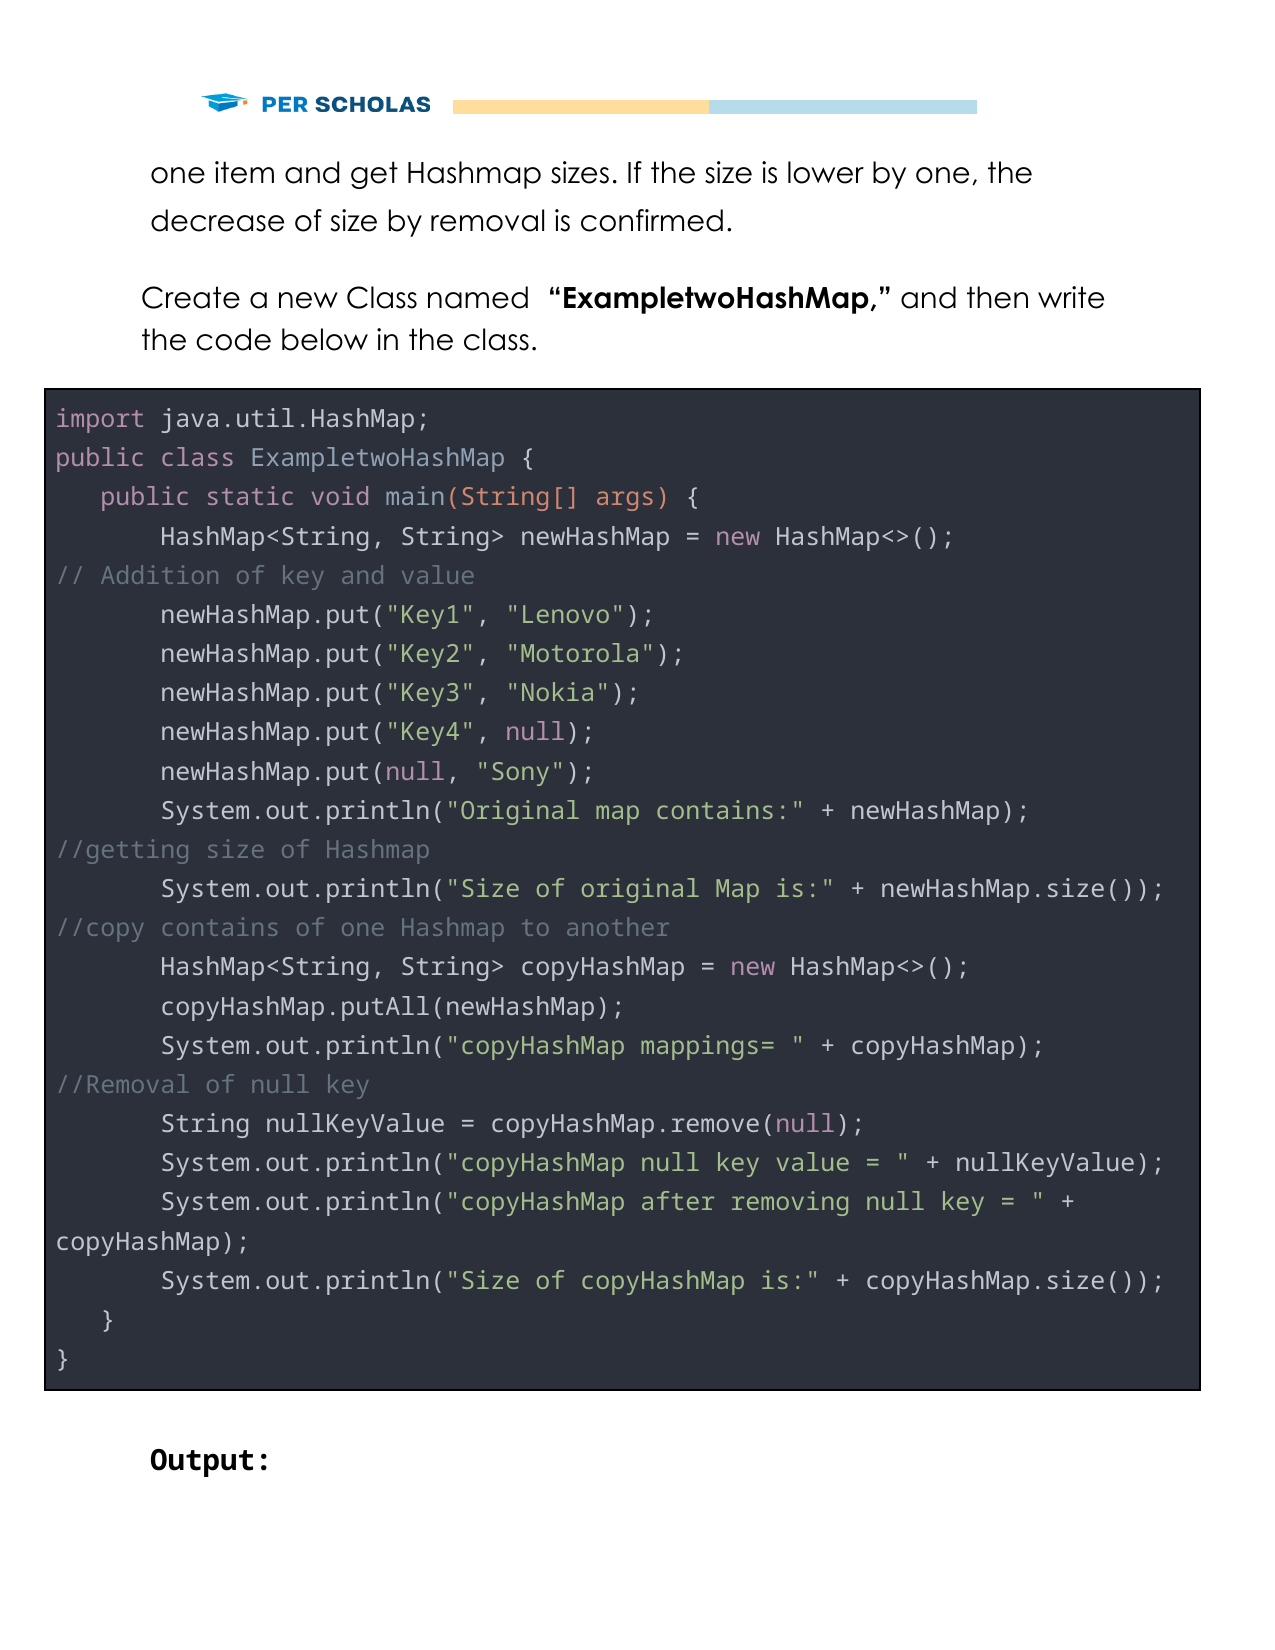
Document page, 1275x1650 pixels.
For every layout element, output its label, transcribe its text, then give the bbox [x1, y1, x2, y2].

text Output: [150, 1439, 1125, 1479]
picture [175, 75, 1025, 147]
text Create a new Class named “ExampletwoHashMap,” and then write the code below in the class. [141, 276, 1125, 359]
table_header import java.util.HashMap; public class ExampletwoHashMap { public static void main(String[] args) { HashMap<String, String> newHashMap = new HashMap<>(); // Addition of key and value newHashMap.put("Key1", "Lenovo"); newHashMap.put("Key2", "Motorola"); newHashMap.put("Key3", "Nokia"); newHashMap.put("Key4", null); newHashMap.put(null, "Sony"); System.out.println("Original map contains:" + newHashMap); //getting size of Hashmap System.out.println("Size of original Map is:" + newHashMap.size()); //copy contains of one Hashmap to another HashMap<String, String> copyHashMap = new HashMap<>(); copyHashMap.putAll(newHashMap); System.out.println("copyHashMap mappings= " + copyHashMap); //Removal of null key String nullKeyValue = copyHashMap.remove(null); System.out.println("copyHashMap null key value = " + nullKeyValue); System.out.println("copyHashMap after removing null key = " + copyHashMap); System.out.println("Size of copyHashMap is:" + copyHashMap.size()); } } [46, 390, 1199, 1389]
